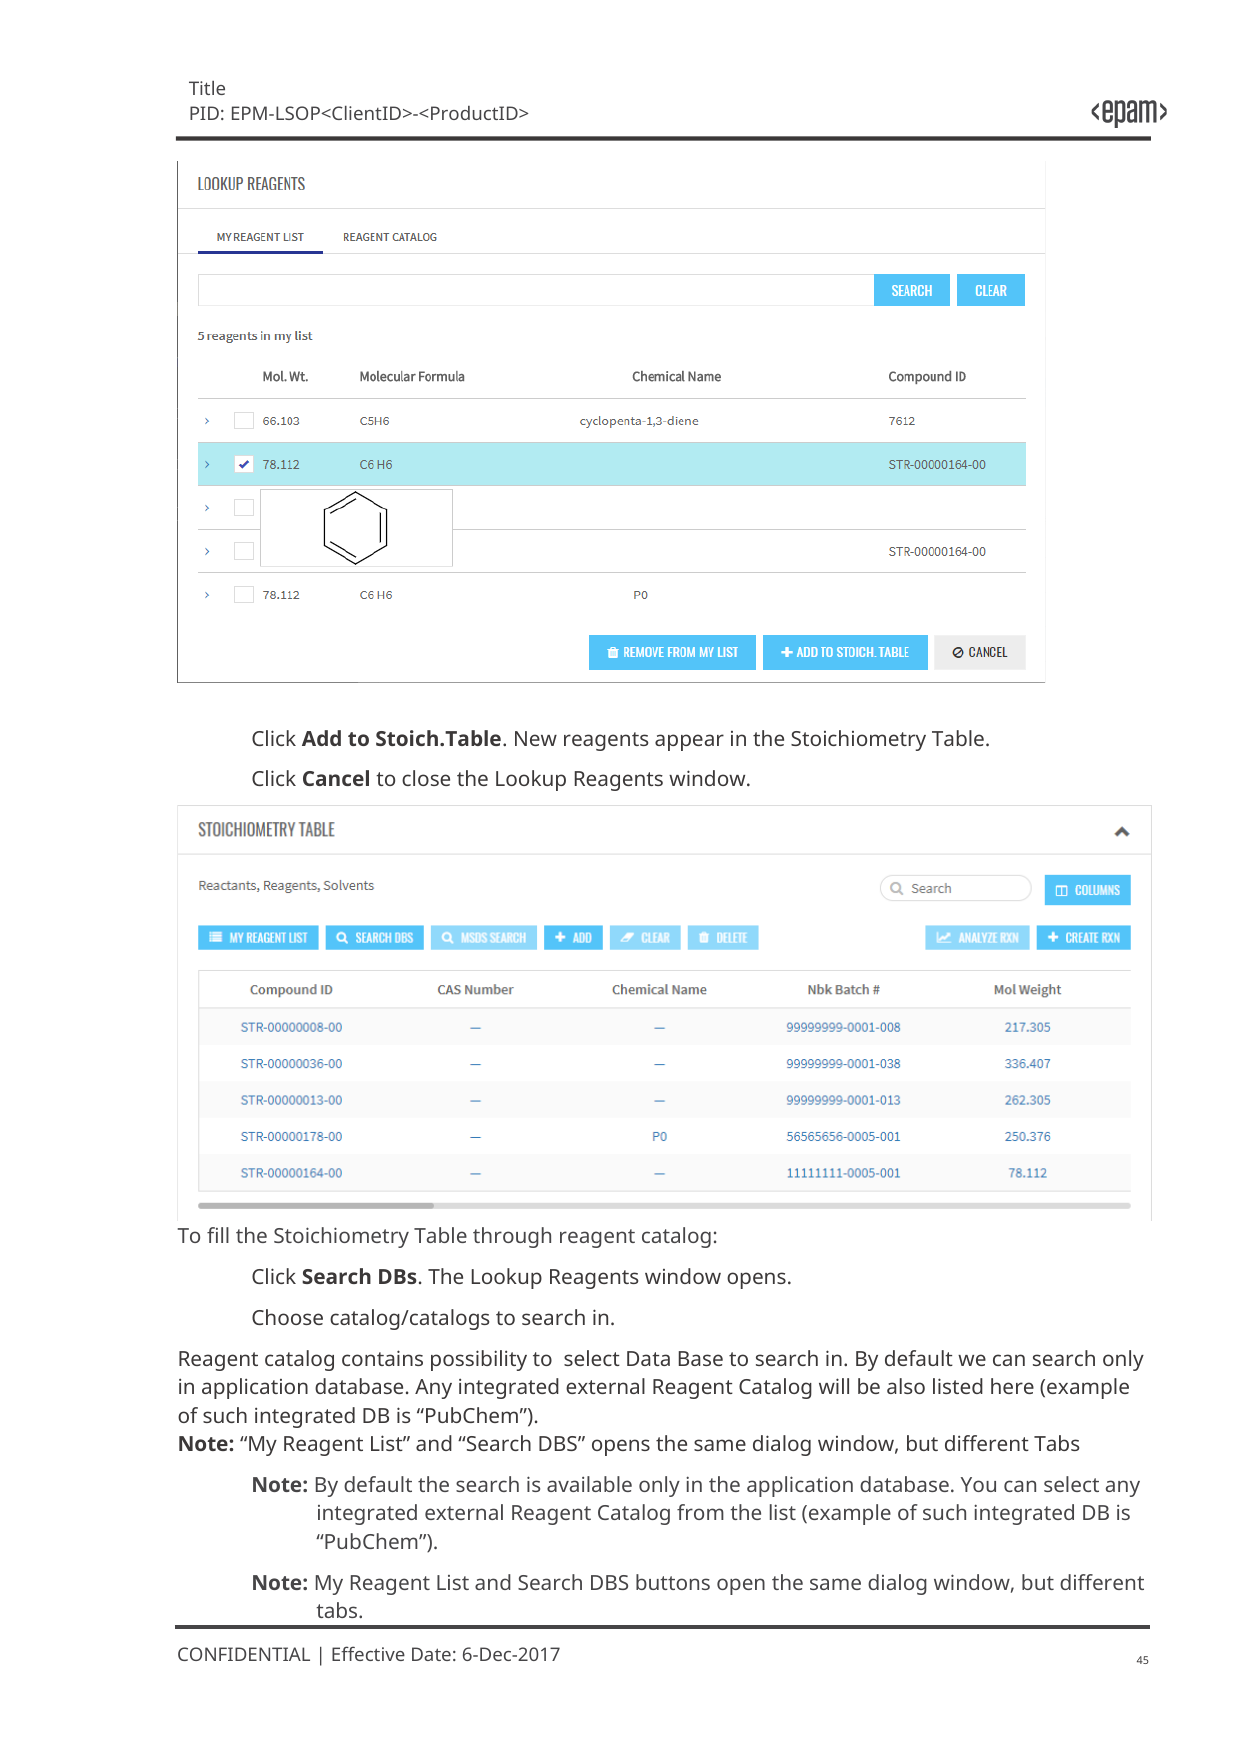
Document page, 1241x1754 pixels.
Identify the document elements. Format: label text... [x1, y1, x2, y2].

text My Reagent List and Search DBS buttons open the same dialog window, but different tabs. [251, 1568, 1152, 1625]
text To fill the Stoichiometry Table through reagent catalog: [177, 1221, 1152, 1249]
text By default the search is available only in the application database. You can select any integrated external Reagent Catalog from the list (example of such integrated DB is “PubChem”). [251, 1470, 1152, 1555]
list Choose catalog/catalogs to search in. [251, 1303, 1152, 1331]
list Click Cancel to close the Lookup Reagents window. [251, 764, 1152, 793]
list Click Add to Stoich.Table. New reagents appear in the Stoichiometry Table. [251, 724, 1152, 752]
list Click Search DBs. The Lookup Reagents window opens. [251, 1262, 1152, 1290]
text Note: “My Reagent List” and “Search DBS” opens the same dialog window, but different Tabs [177, 1429, 1152, 1458]
picture [177, 161, 1046, 683]
picture [177, 805, 1152, 1221]
text Reagent catalog contains possibility to select Data Base to search in. By default we can search only in application database. Any integrated external Reagent Catalog will be also listed here (example of such integrated DB is “PubChem”). [177, 1344, 1152, 1429]
